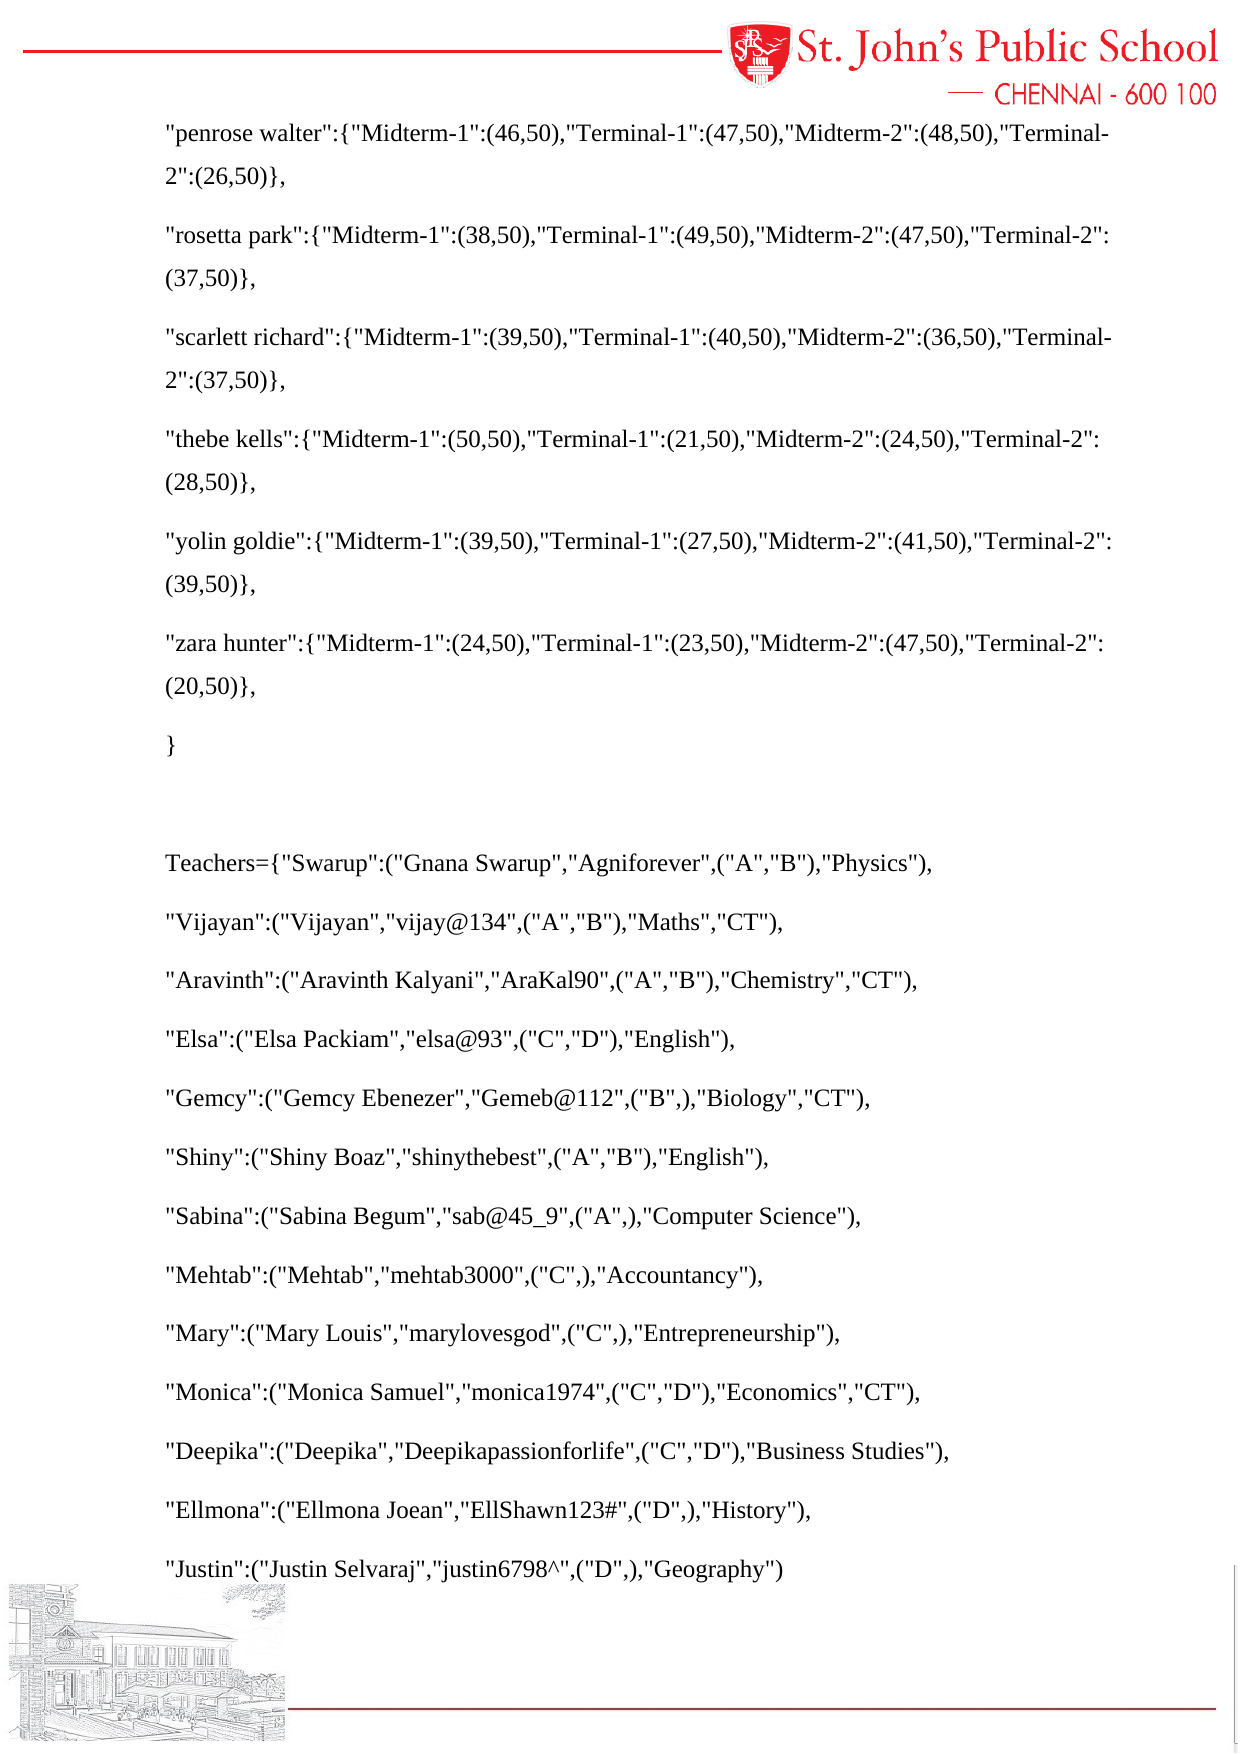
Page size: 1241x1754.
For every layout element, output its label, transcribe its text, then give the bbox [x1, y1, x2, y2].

text Teachers={"Swarup":("Gnana Swarup","Agniforever",("A","B"),"Physics"), [165, 848, 1128, 876]
picture [995, 82, 1216, 105]
picture [3, 1565, 1238, 1753]
text "Ellmona":("Ellmona Joean","EllShawn123#",("D",),"History"), [165, 1495, 1128, 1524]
text "Mehtab":("Mehtab","mehtab3000",("C",),"Accountancy"), [165, 1260, 1128, 1288]
text "Vijayan":("Vijayan","vijay@134",("A","B"),"Maths","CT"), [165, 907, 1128, 935]
text "zara hunter":{"Midterm-1":(24,50),"Terminal-1":(23,50),"Midterm-2":(47,50),"Terminal-2":(20,50)}, [165, 628, 1128, 700]
text "thebe kells":{"Midterm-1":(50,50),"Terminal-1":(21,50),"Midterm-2":(24,50),"Terminal-2":(28,50)}, [165, 424, 1128, 496]
picture [727, 21, 793, 88]
text "yolin goldie":{"Midterm-1":(39,50),"Terminal-1":(27,50),"Midterm-2":(41,50),"Terminal-2":(39,50)}, [165, 526, 1128, 598]
text "Aravinth":("Aravinth Kalyani","AraKal90",("A","B"),"Chemistry","CT"), [165, 965, 1128, 994]
text "Elsa":("Elsa Packiam","elsa@93",("C","D"),"English"), [165, 1024, 1128, 1053]
text "Monica":("Monica Samuel","monica1974",("C","D"),"Economics","CT"), [165, 1377, 1128, 1406]
text "rosetta park":{"Midterm-1":(38,50),"Terminal-1":(49,50),"Midterm-2":(47,50),"Terminal-2":(37,50)}, [165, 220, 1128, 292]
text "Sabina":("Sabina Begum","sab@45_9",("A",),"Computer Science"), [165, 1201, 1128, 1229]
text "scarlett richard":{"Midterm-1":(39,50),"Terminal-1":(40,50),"Midterm-2":(36,50),"Terminal-2":(37,50)}, [165, 322, 1128, 394]
text } [165, 730, 1128, 759]
text "Deepika":("Deepika","Deepikapassionforlife",("C","D"),"Business Studies"), [165, 1436, 1128, 1465]
text "Justin":("Justin Selvaraj","justin6798^",("D",),"Geography") [165, 1554, 1128, 1583]
text "penrose walter":{"Midterm-1":(46,50),"Terminal-1":(47,50),"Midterm-2":(48,50),"Terminal-2":(26,50)}, [165, 118, 1128, 190]
picture [798, 28, 1218, 71]
text "Mary":("Mary Louis","marylovesgod",("C",),"Entrepreneurship"), [165, 1318, 1128, 1347]
text "Gemcy":("Gemcy Ebenezer","Gemeb@112",("B",),"Biology","CT"), [165, 1083, 1128, 1112]
text "Shiny":("Shiny Boaz","shinythebest",("A","B"),"English"), [165, 1142, 1128, 1171]
